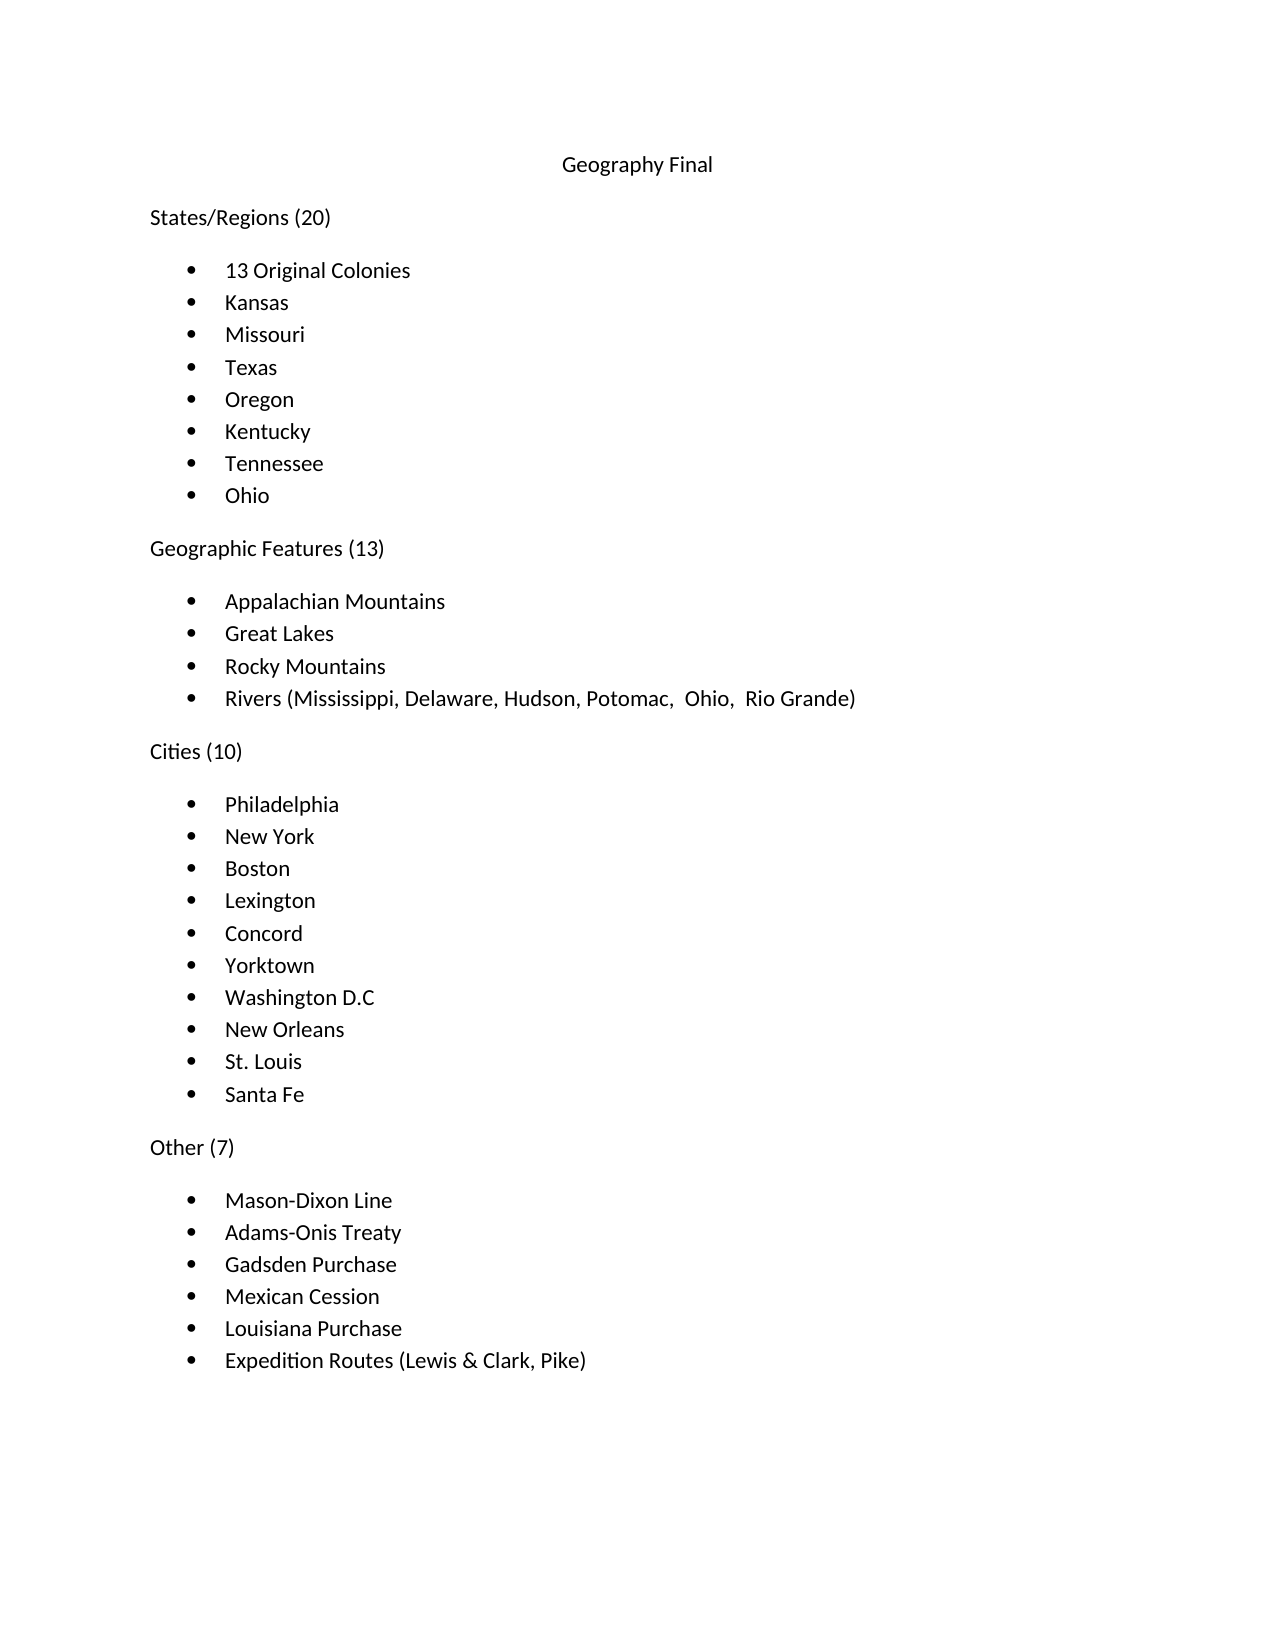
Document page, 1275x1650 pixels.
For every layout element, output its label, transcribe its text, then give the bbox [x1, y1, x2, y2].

list Philadelphia [187, 790, 1125, 818]
list Ohio [187, 481, 1125, 509]
list Louisiana Purchase [187, 1314, 1125, 1342]
list Adams-Onis Treaty [187, 1218, 1125, 1246]
list Kansas [187, 288, 1125, 316]
list Lexington [187, 887, 1125, 914]
text Geographic Features (13) [150, 534, 1125, 562]
list Concord [187, 919, 1125, 947]
list Santa Fe [187, 1080, 1125, 1108]
list Texas [187, 353, 1125, 381]
list Missouri [187, 320, 1125, 348]
list Gadsden Purchase [187, 1250, 1125, 1278]
list New Orleans [187, 1015, 1125, 1043]
text Geography Final [150, 150, 1125, 178]
list Mason-Dixon Line [187, 1186, 1125, 1214]
list Washington D.C [187, 983, 1125, 1011]
list New York [187, 822, 1125, 850]
text Cities (10) [150, 737, 1125, 765]
text States/Regions (20) [150, 203, 1125, 231]
list Rivers (Mississippi, Delaware, Hudson, Potomac, Ohio, Rio Grande) [187, 684, 1125, 712]
list Great Lakes [187, 619, 1125, 648]
list Appalachian Mountains [187, 587, 1125, 615]
list Kentucky [187, 417, 1125, 445]
list Tennessee [187, 449, 1125, 477]
list Mexican Cession [187, 1282, 1125, 1310]
list Boston [187, 854, 1125, 882]
list Oregon [187, 385, 1125, 413]
list Expedition Routes (Lewis & Clark, Pike) [187, 1347, 1125, 1375]
list Yorktown [187, 951, 1125, 979]
list Rocky Mountains [187, 652, 1125, 680]
list 13 Original Colonies [187, 256, 1125, 284]
text Other (7) [150, 1133, 1125, 1161]
list St. Louis [187, 1047, 1125, 1076]
